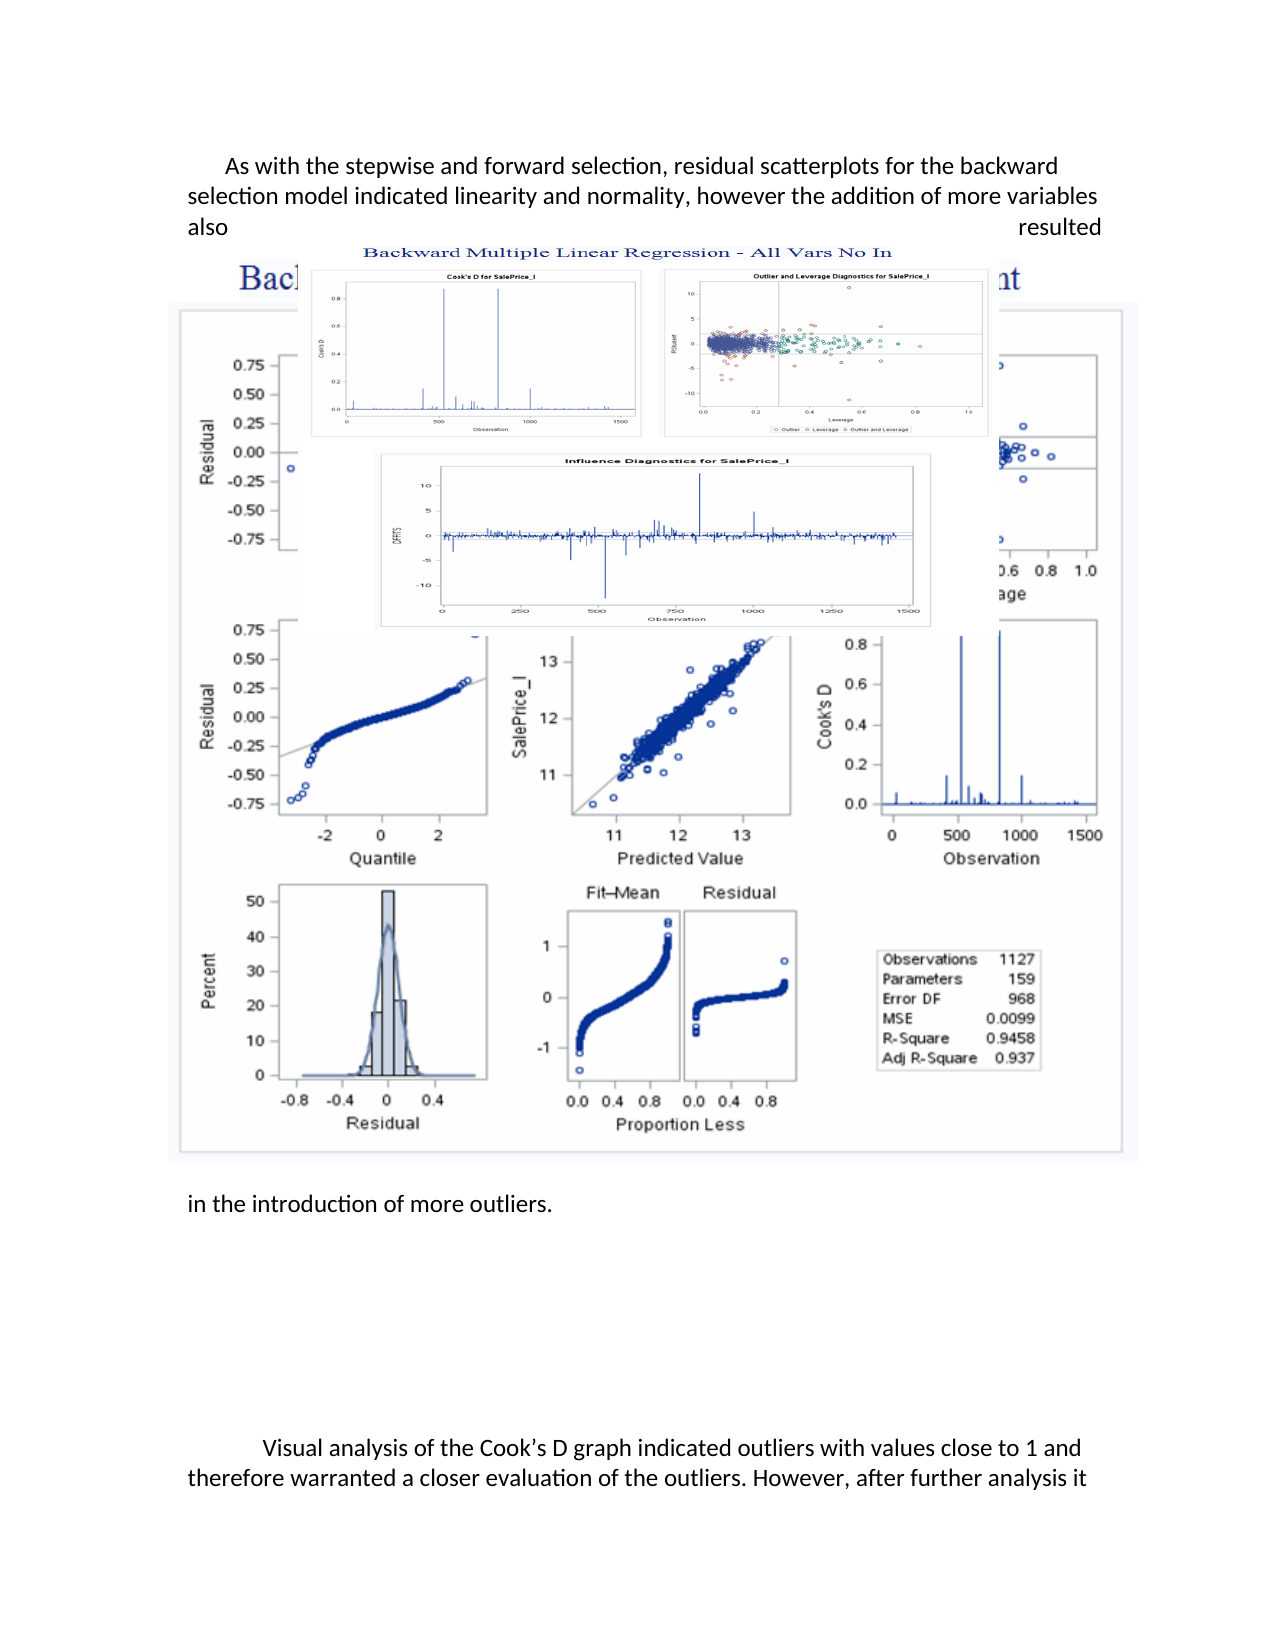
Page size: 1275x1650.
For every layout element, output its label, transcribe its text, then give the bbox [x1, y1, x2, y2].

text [187, 1432, 1125, 1493]
picture [167, 240, 1139, 1163]
text As with the stepwise and forward selection, residual scatterplots for the backward selection model indicated linearity and normality, however the addition of more variables also resulted in the introduction of more outliers. [187, 150, 1125, 259]
text As with the stepwise and forward selection, residual scatterplots for the backward selection model indicated linearity and normality, however the addition of more variables also resulted in the introduction of more outliers. [187, 1163, 1125, 1218]
